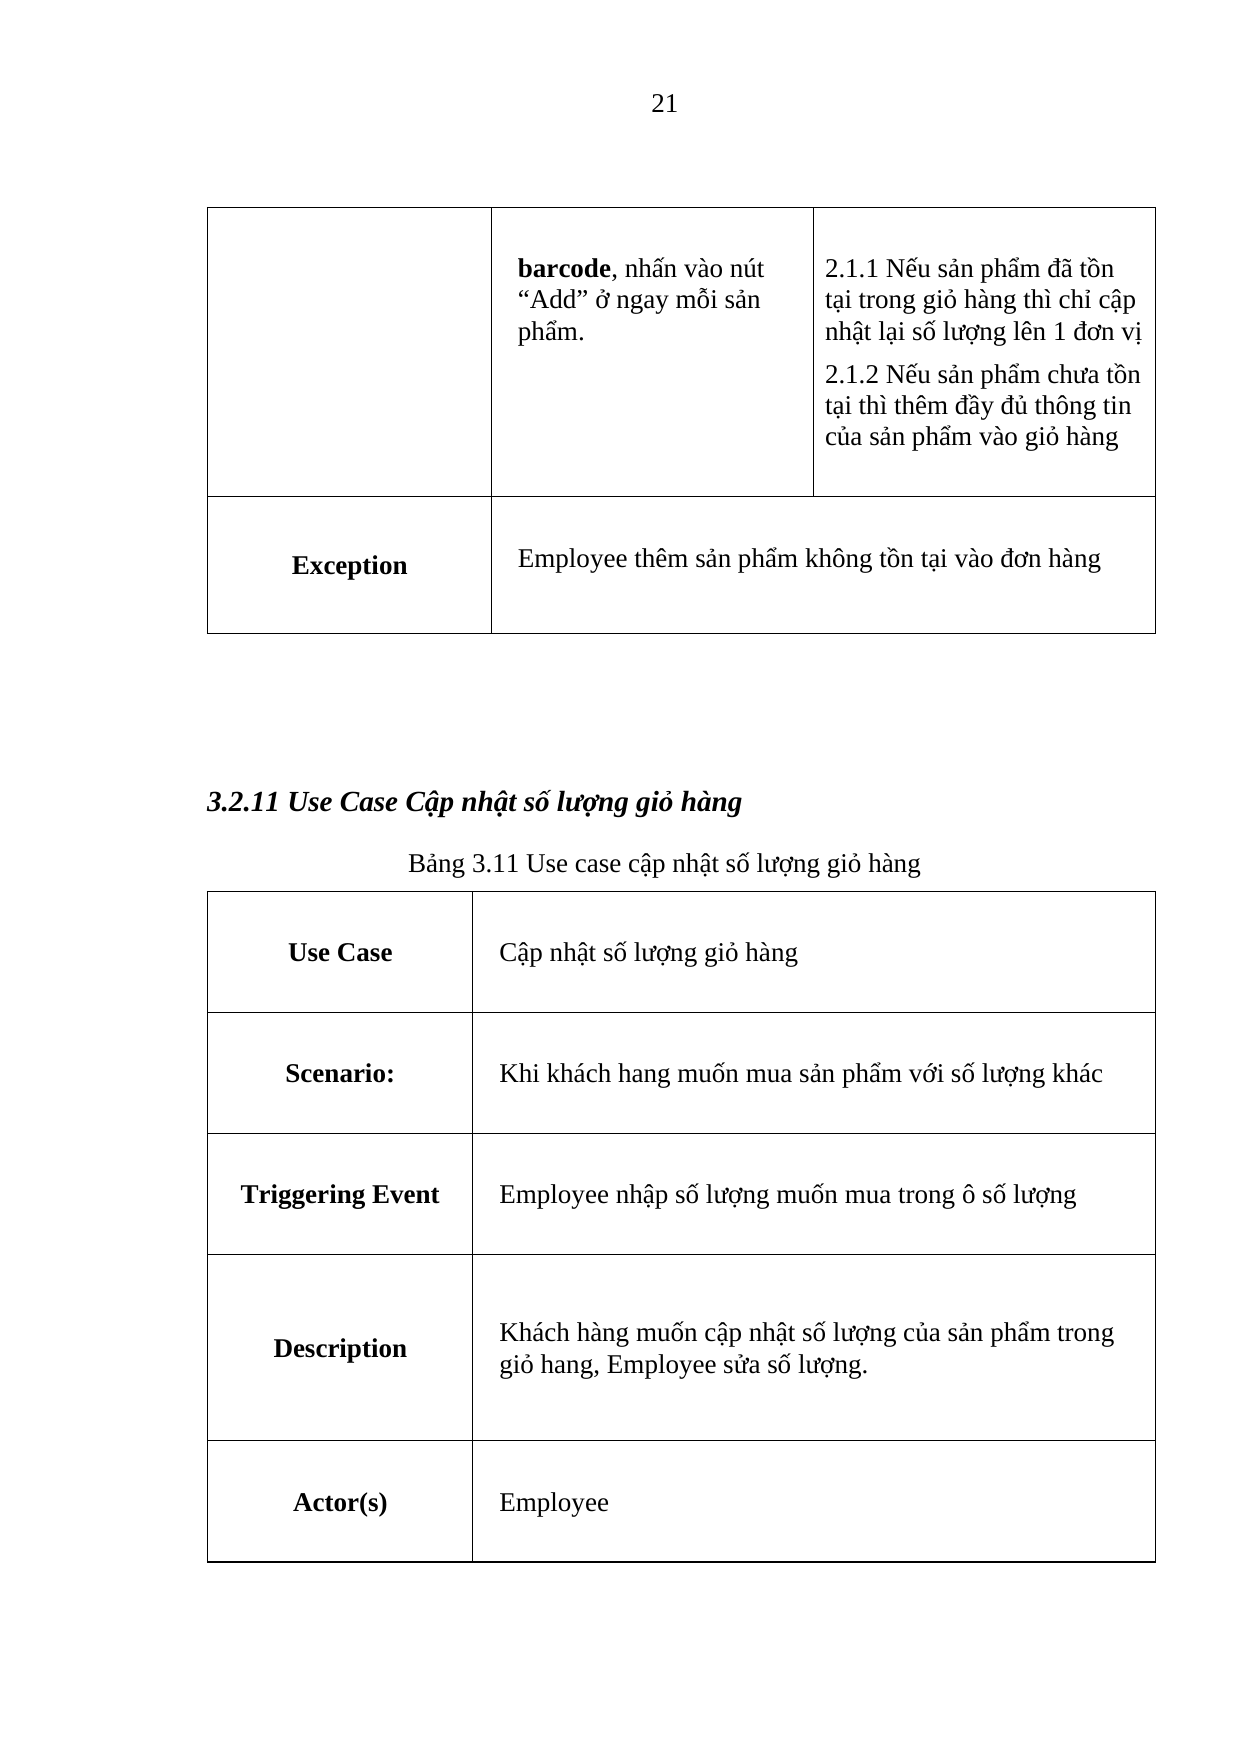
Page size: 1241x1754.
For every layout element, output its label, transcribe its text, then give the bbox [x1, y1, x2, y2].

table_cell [492, 208, 813, 496]
table_cell Triggering Event [208, 1134, 472, 1254]
table_cell Khi khách hang muốn mua sản phẩm với số lượng khác [473, 1013, 1155, 1133]
table_cell Actor(s) [208, 1441, 472, 1561]
table_cell Employee nhập số lượng muốn mua trong ô số lượng [473, 1134, 1155, 1254]
text Bảng 3.11 Use case cập nhật số lượng giỏ hàng [207, 847, 1122, 878]
table_header Use Case [208, 892, 472, 1012]
table_cell Employee [473, 1441, 1155, 1561]
subtitle Use Case Cập nhật số lượng giỏ hàng [207, 784, 1122, 818]
table_cell Scenario: [208, 1013, 472, 1133]
table_cell Khách hàng muốn cập nhật số lượng của sản phẩm trong giỏ hang, Employee sửa số lượng. [473, 1255, 1155, 1440]
table_cell Employee thêm sản phẩm không tồn tại vào đơn hàng [492, 497, 1155, 633]
table_cell Description [208, 1255, 472, 1440]
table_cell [814, 208, 1155, 496]
table_header Cập nhật số lượng giỏ hàng [473, 892, 1155, 1012]
table_cell Exception [208, 497, 491, 633]
